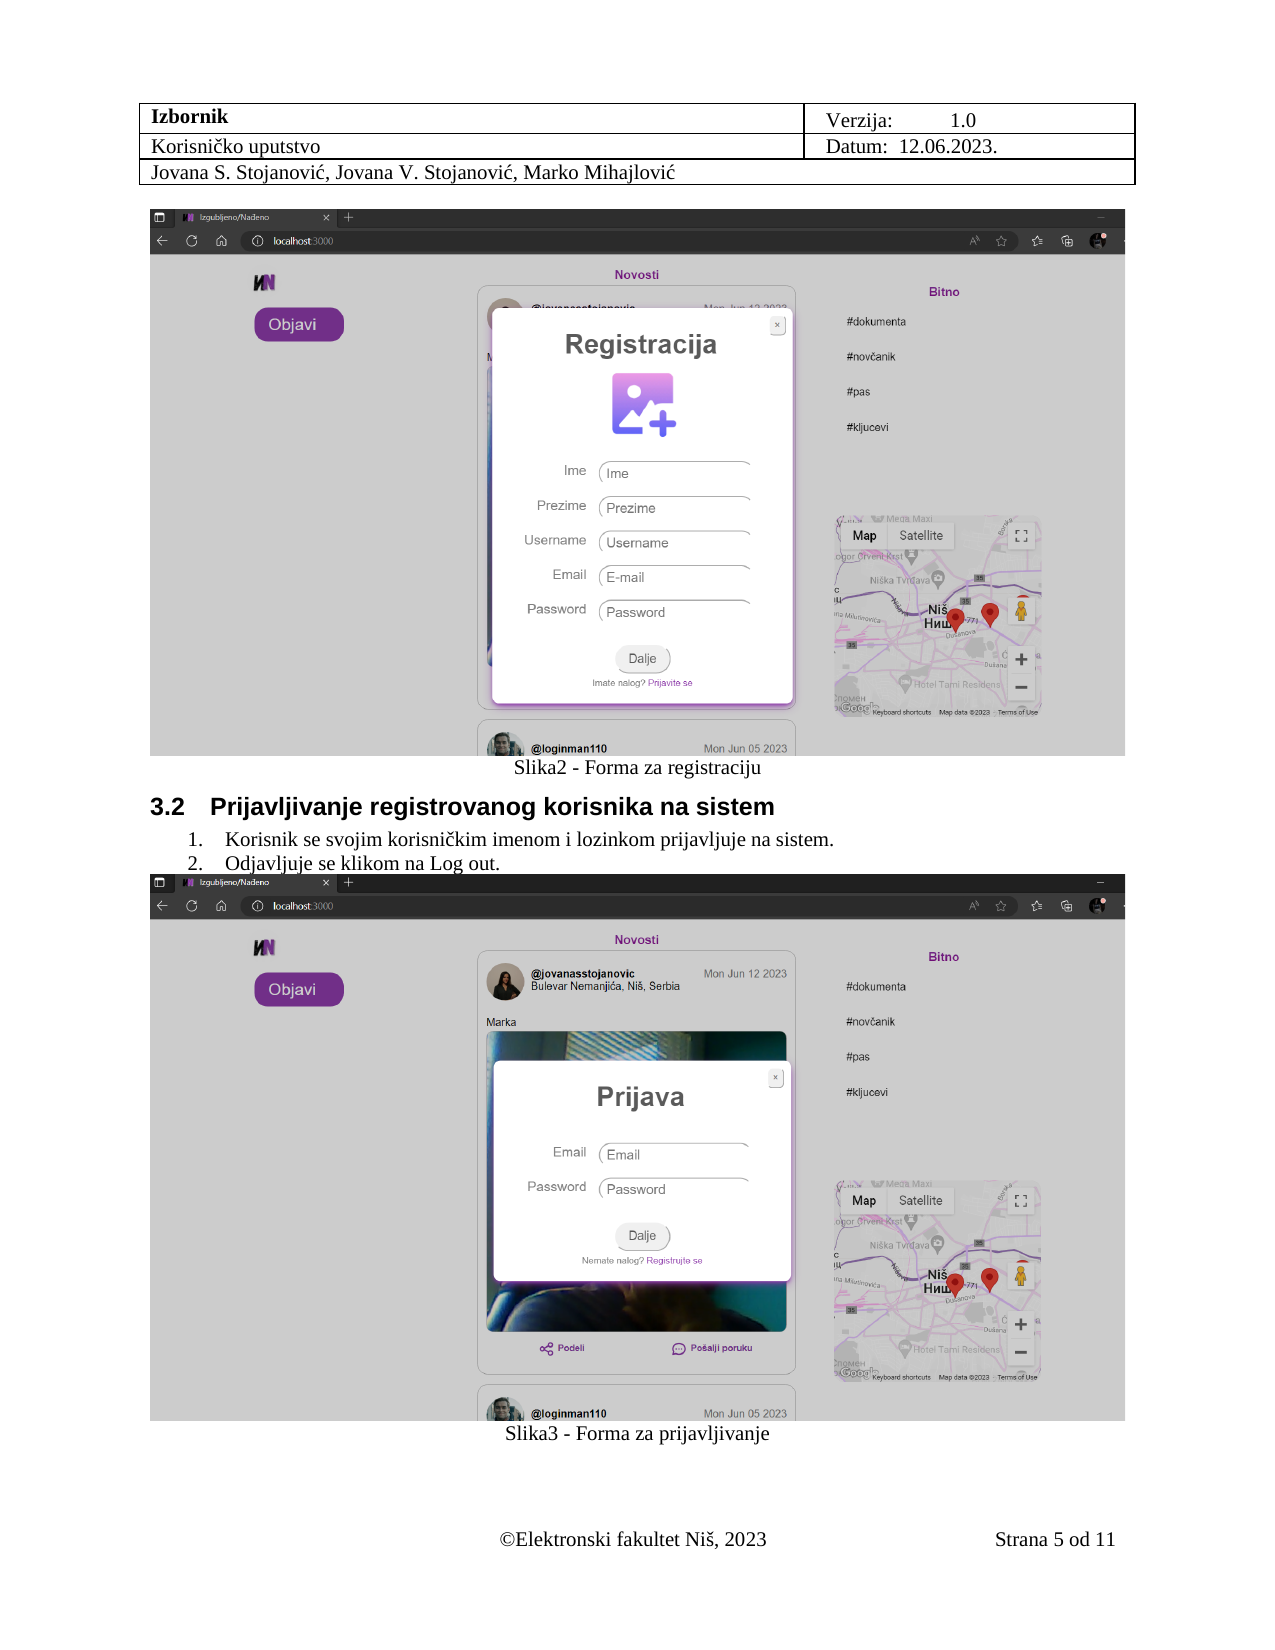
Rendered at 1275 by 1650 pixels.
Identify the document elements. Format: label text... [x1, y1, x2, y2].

text Slika2 - Forma za registraciju [150, 756, 1125, 779]
text Slika3 - Forma za prijavljivanje [150, 1421, 1125, 1445]
subtitle Prijavljivanje registrovanog korisnika na sistem [150, 792, 1125, 820]
picture [150, 209, 1125, 756]
list Odjavljuje se klikom na Log out. [187, 851, 1125, 874]
list Korisnik se svojim korisničkim imenom i lozinkom prijavljuje na sistem. [187, 827, 1125, 851]
picture [150, 874, 1125, 1421]
